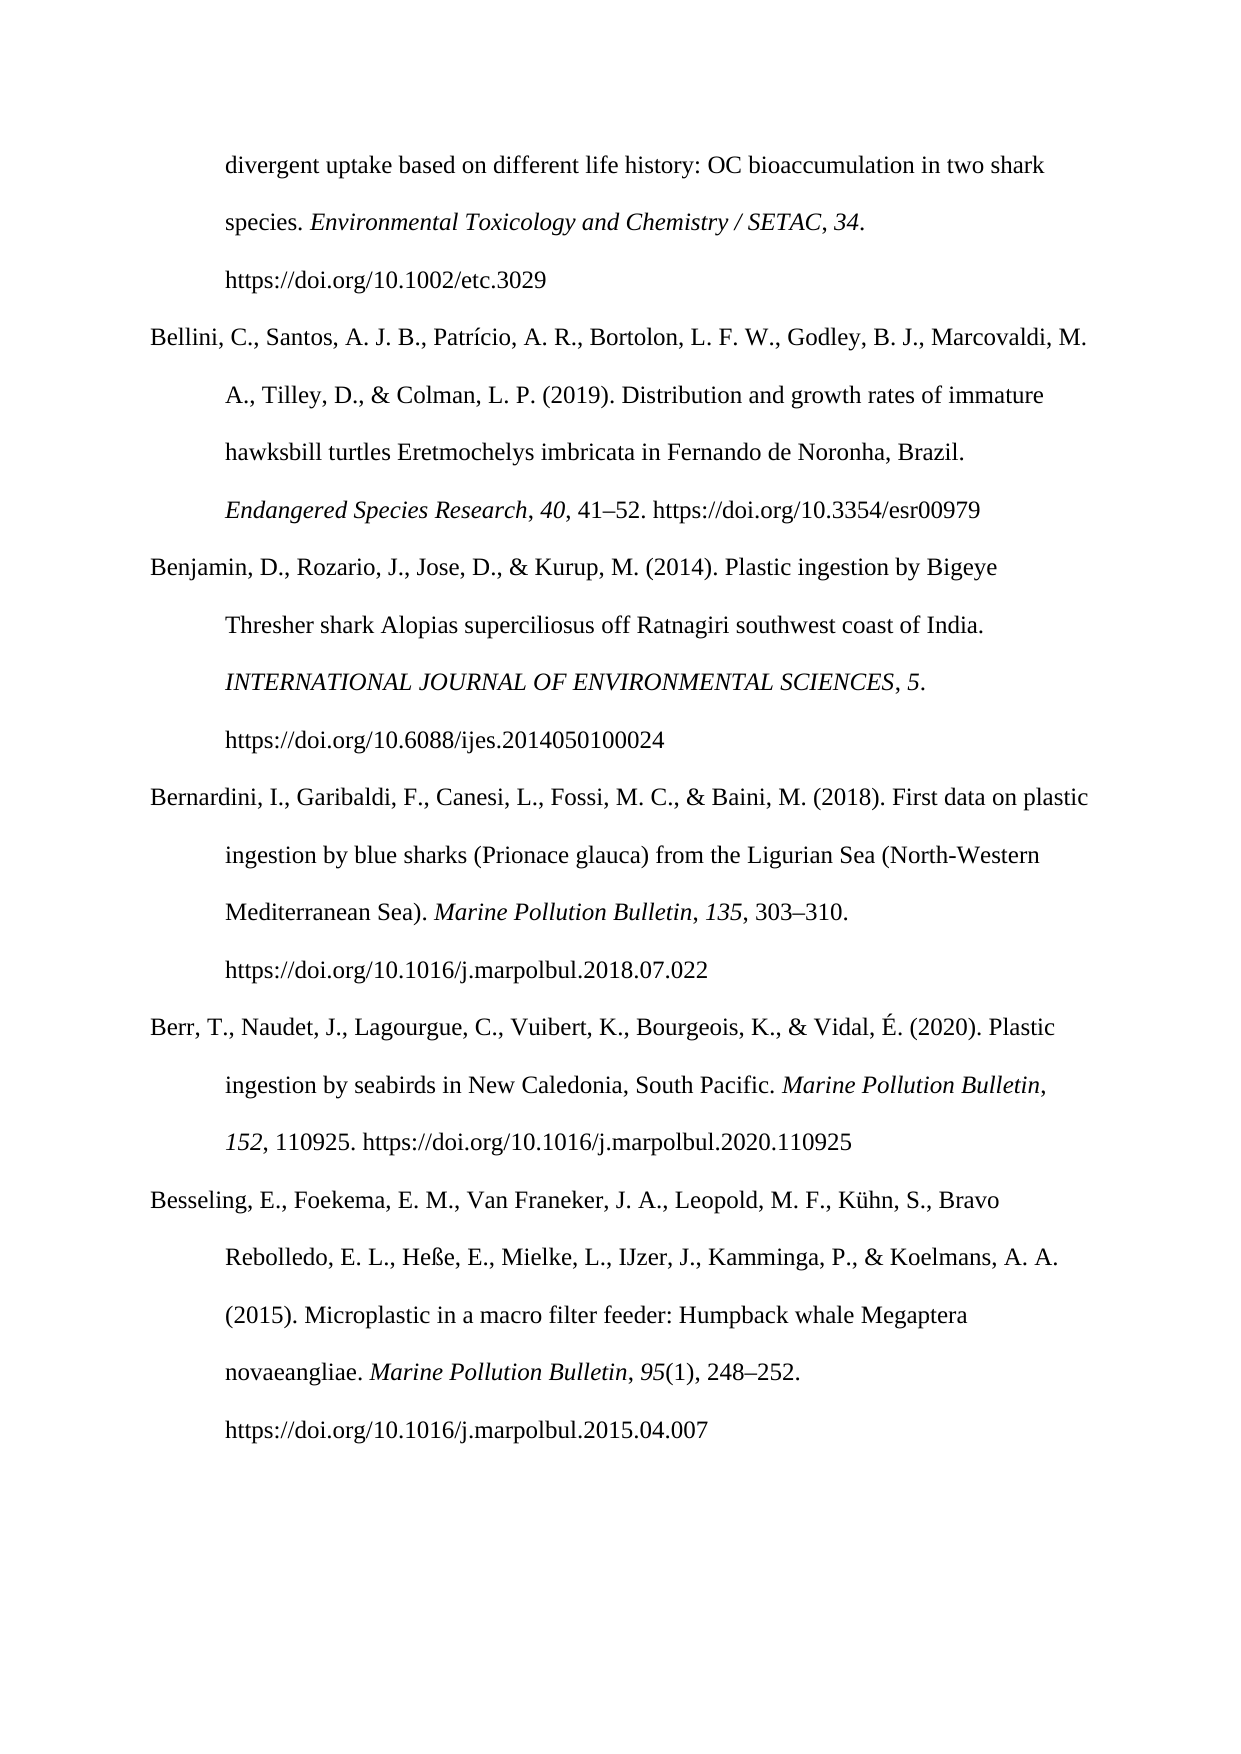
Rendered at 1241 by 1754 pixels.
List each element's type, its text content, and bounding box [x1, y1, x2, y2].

text Besseling, E., Foekema, E. M., Van Franeker, J. A., Leopold, M. F., Kühn, S., Bravo Rebolledo, E. L., Heße, E., Mielke, L., IJzer, J., Kamminga, P., & Koelmans, A. A. (2015). Microplastic in a macro filter feeder: Humpback whale Megaptera novaeangliae. Marine Pollution Bulletin, 95(1), 248–252. https://doi.org/10.1016/j.marpolbul.2015.04.007 [150, 1185, 1090, 1444]
text Bernardini, I., Garibaldi, F., Canesi, L., Fossi, M. C., & Baini, M. (2018). First data on plastic ingestion by blue sharks (Prionace glauca) from the Ligurian Sea (North-Western Mediterranean Sea). Marine Pollution Bulletin, 135, 303–310. https://doi.org/10.1016/j.marpolbul.2018.07.022 [150, 782, 1090, 984]
text Berr, T., Naudet, J., Lagourgue, C., Vuibert, K., Bourgeois, K., & Vidal, É. (2020). Plastic ingestion by seabirds in New Caledonia, South Pacific. Marine Pollution Bulletin, 152, 110925. https://doi.org/10.1016/j.marpolbul.2020.110925 [150, 1012, 1090, 1156]
text Bellini, C., Santos, A. J. B., Patrício, A. R., Bortolon, L. F. W., Godley, B. J., Marcovaldi, M. A., Tilley, D., & Colman, L. P. (2019). Distribution and growth rates of immature hawksbill turtles Eretmochelys imbricata in Fernando de Noronha, Brazil. Endangered Species Research, 40, 41–52. https://doi.org/10.3354/esr00979 [150, 322, 1090, 524]
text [150, 150, 1090, 294]
text Benjamin, D., Rozario, J., Jose, D., & Kurup, M. (2014). Plastic ingestion by Bigeye Thresher shark Alopias superciliosus off Ratnagiri southwest coast of India. INTERNATIONAL JOURNAL OF ENVIRONMENTAL SCIENCES, 5. https://doi.org/10.6088/ijes.2014050100024 [150, 552, 1090, 754]
